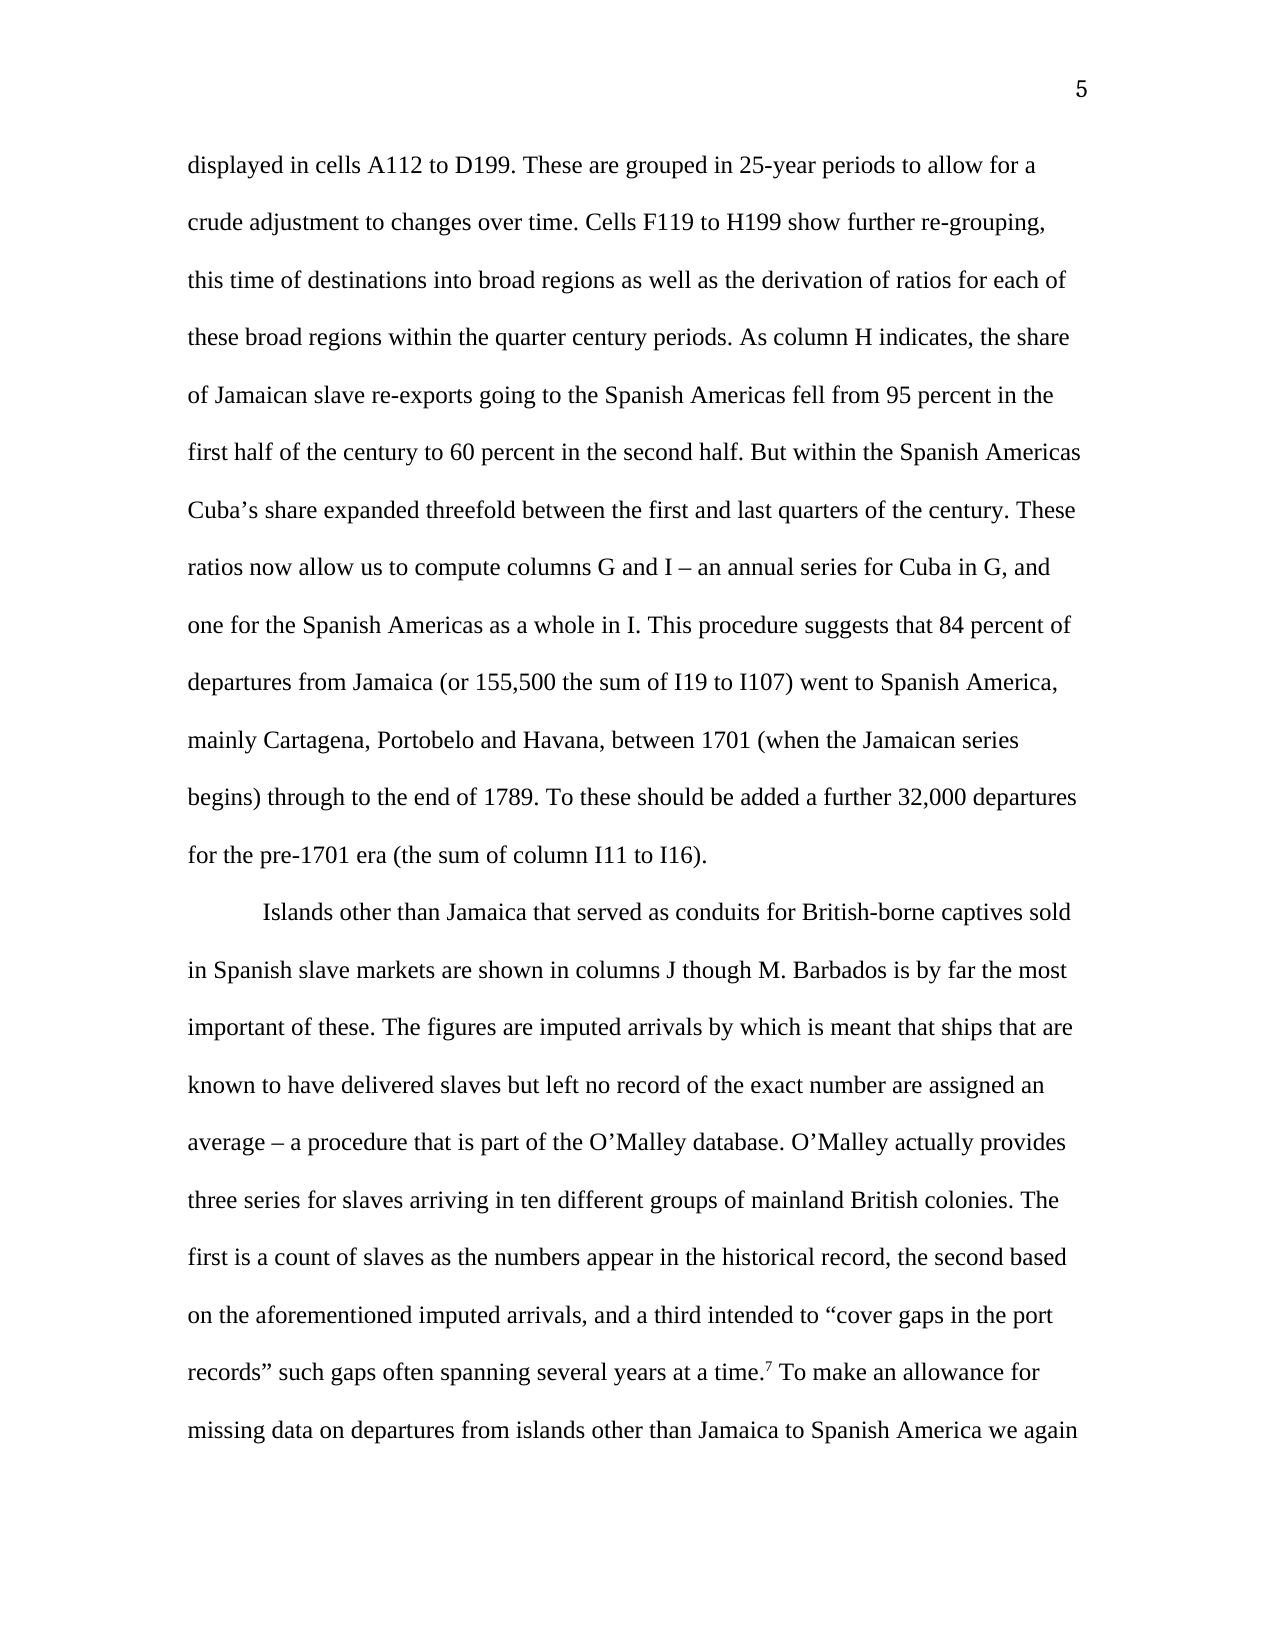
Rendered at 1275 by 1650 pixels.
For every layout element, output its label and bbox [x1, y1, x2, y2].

text [187, 150, 1087, 869]
text [187, 897, 1087, 1444]
